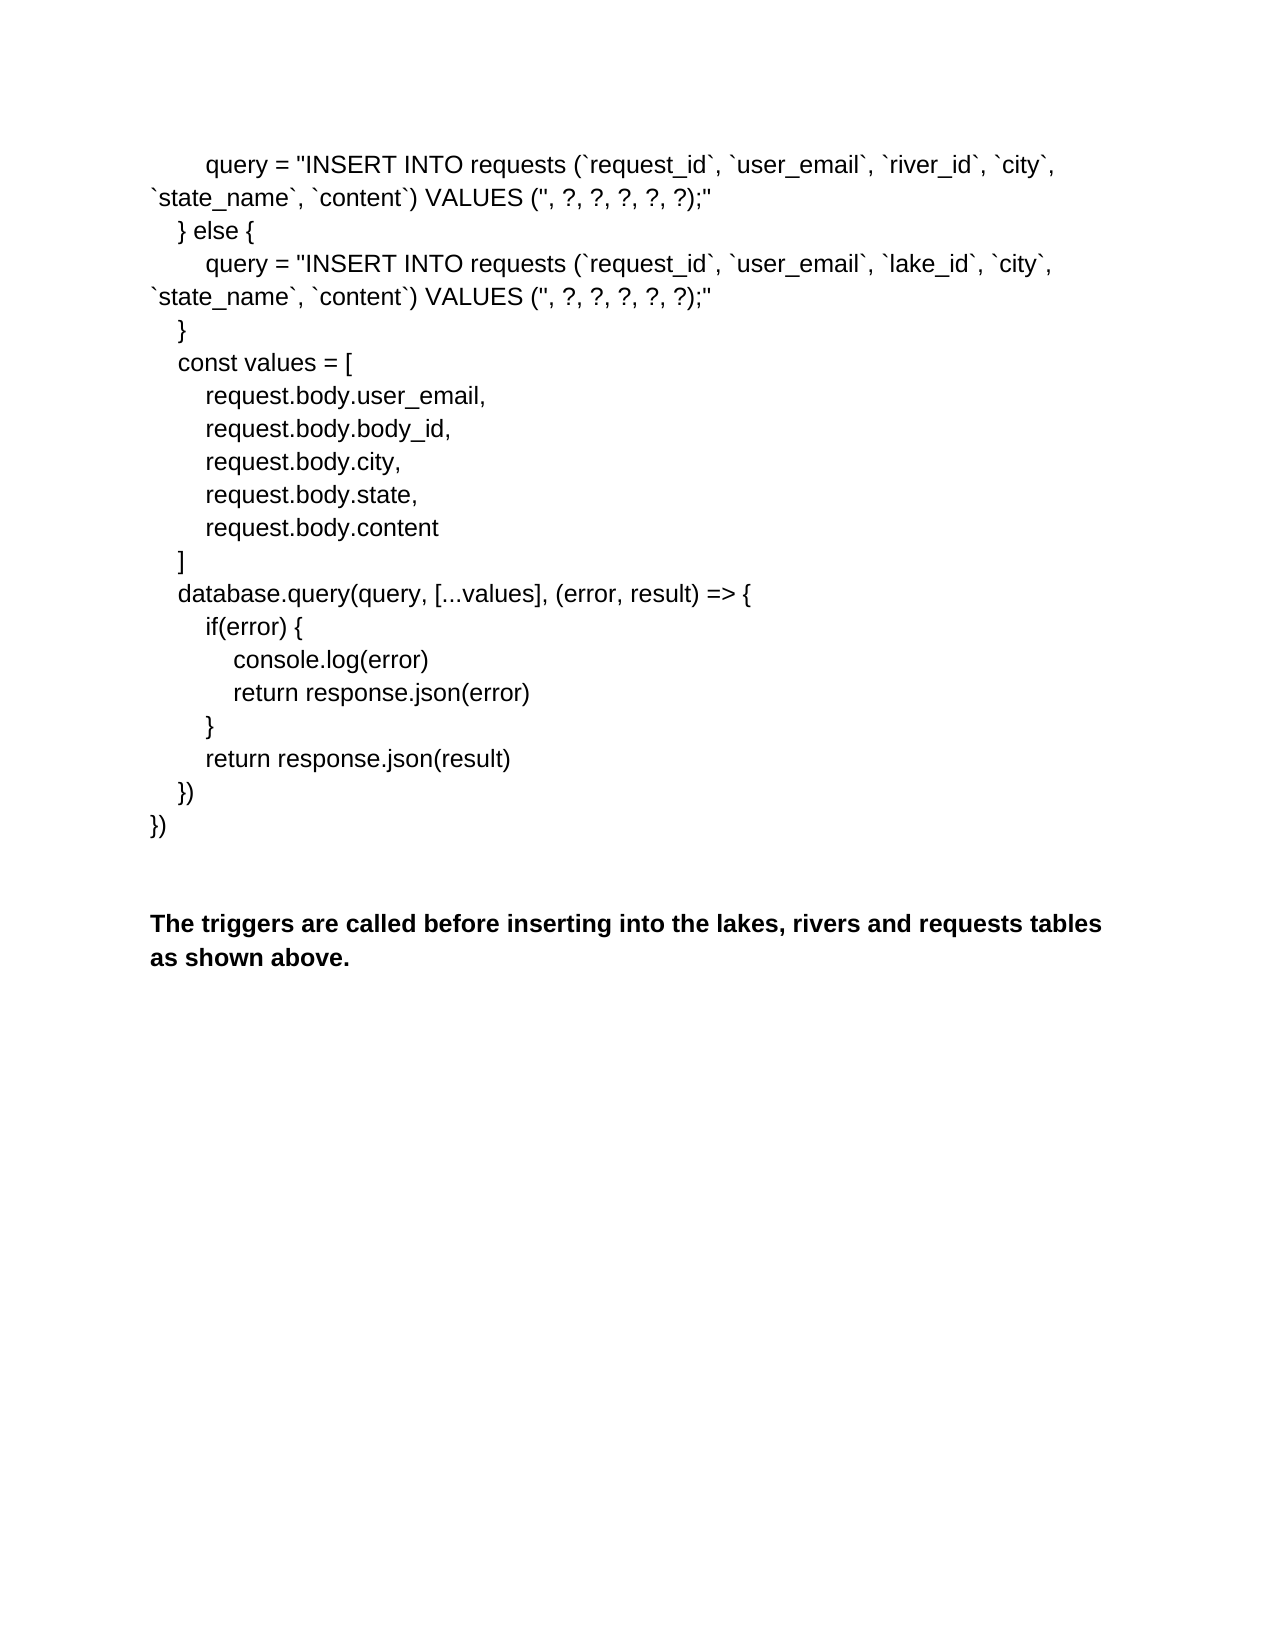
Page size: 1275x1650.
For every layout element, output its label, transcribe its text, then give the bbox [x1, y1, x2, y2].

text return response.json(result) [150, 744, 1125, 773]
text const values = [ [150, 348, 1125, 377]
text database.query(query, [...values], (error, result) => { [150, 579, 1125, 608]
text request.body.user_email, [150, 381, 1125, 410]
text } [150, 711, 1125, 740]
text }) [150, 810, 1125, 839]
text request.body.state, [150, 480, 1125, 509]
text request.body.body_id, [150, 414, 1125, 443]
text if(error) { [150, 612, 1125, 641]
text }) [150, 777, 1125, 806]
text } [150, 315, 1125, 344]
text The triggers are called before inserting into the lakes, rivers and requests tables as shown above. [150, 909, 1125, 971]
text console.log(error) [150, 645, 1125, 674]
text request.body.content [150, 513, 1125, 542]
text query = "INSERT INTO requests (`request_id`, `user_email`, `lake_id`, `city`, `state_name`, `content`) VALUES ('', ?, ?, ?, ?, ?);" [150, 249, 1125, 311]
text return response.json(error) [150, 678, 1125, 707]
text } else { [150, 216, 1125, 245]
text request.body.city, [150, 447, 1125, 476]
text query = "INSERT INTO requests (`request_id`, `user_email`, `river_id`, `city`, `state_name`, `content`) VALUES ('', ?, ?, ?, ?, ?);" [150, 150, 1125, 212]
text ] [150, 546, 1125, 575]
